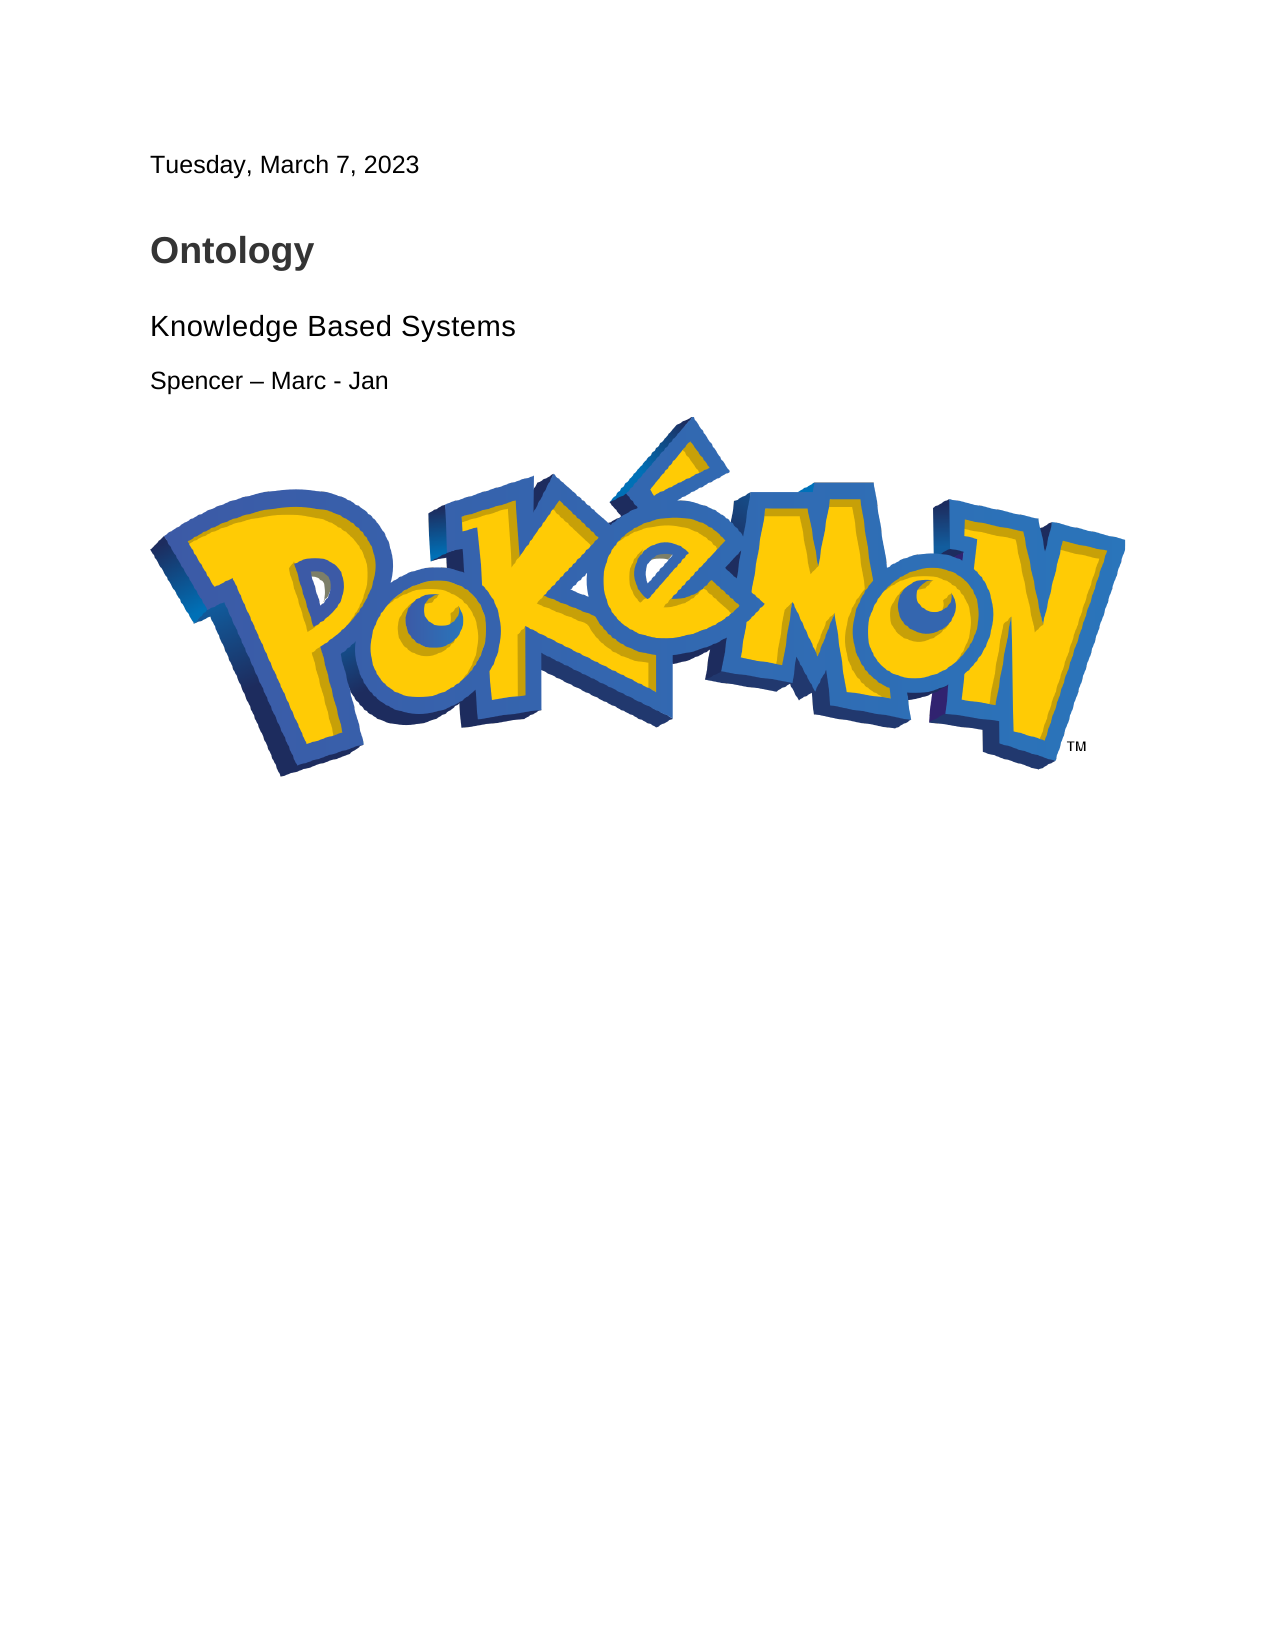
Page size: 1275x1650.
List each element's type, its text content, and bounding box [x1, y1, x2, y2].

text Knowledge Based Systems [150, 309, 1125, 342]
text Spencer – Marc - Jan [150, 366, 1125, 394]
text Tuesday, March 7, 2023 [150, 150, 1125, 179]
picture [150, 417, 1125, 777]
text Ontology [150, 228, 1125, 271]
